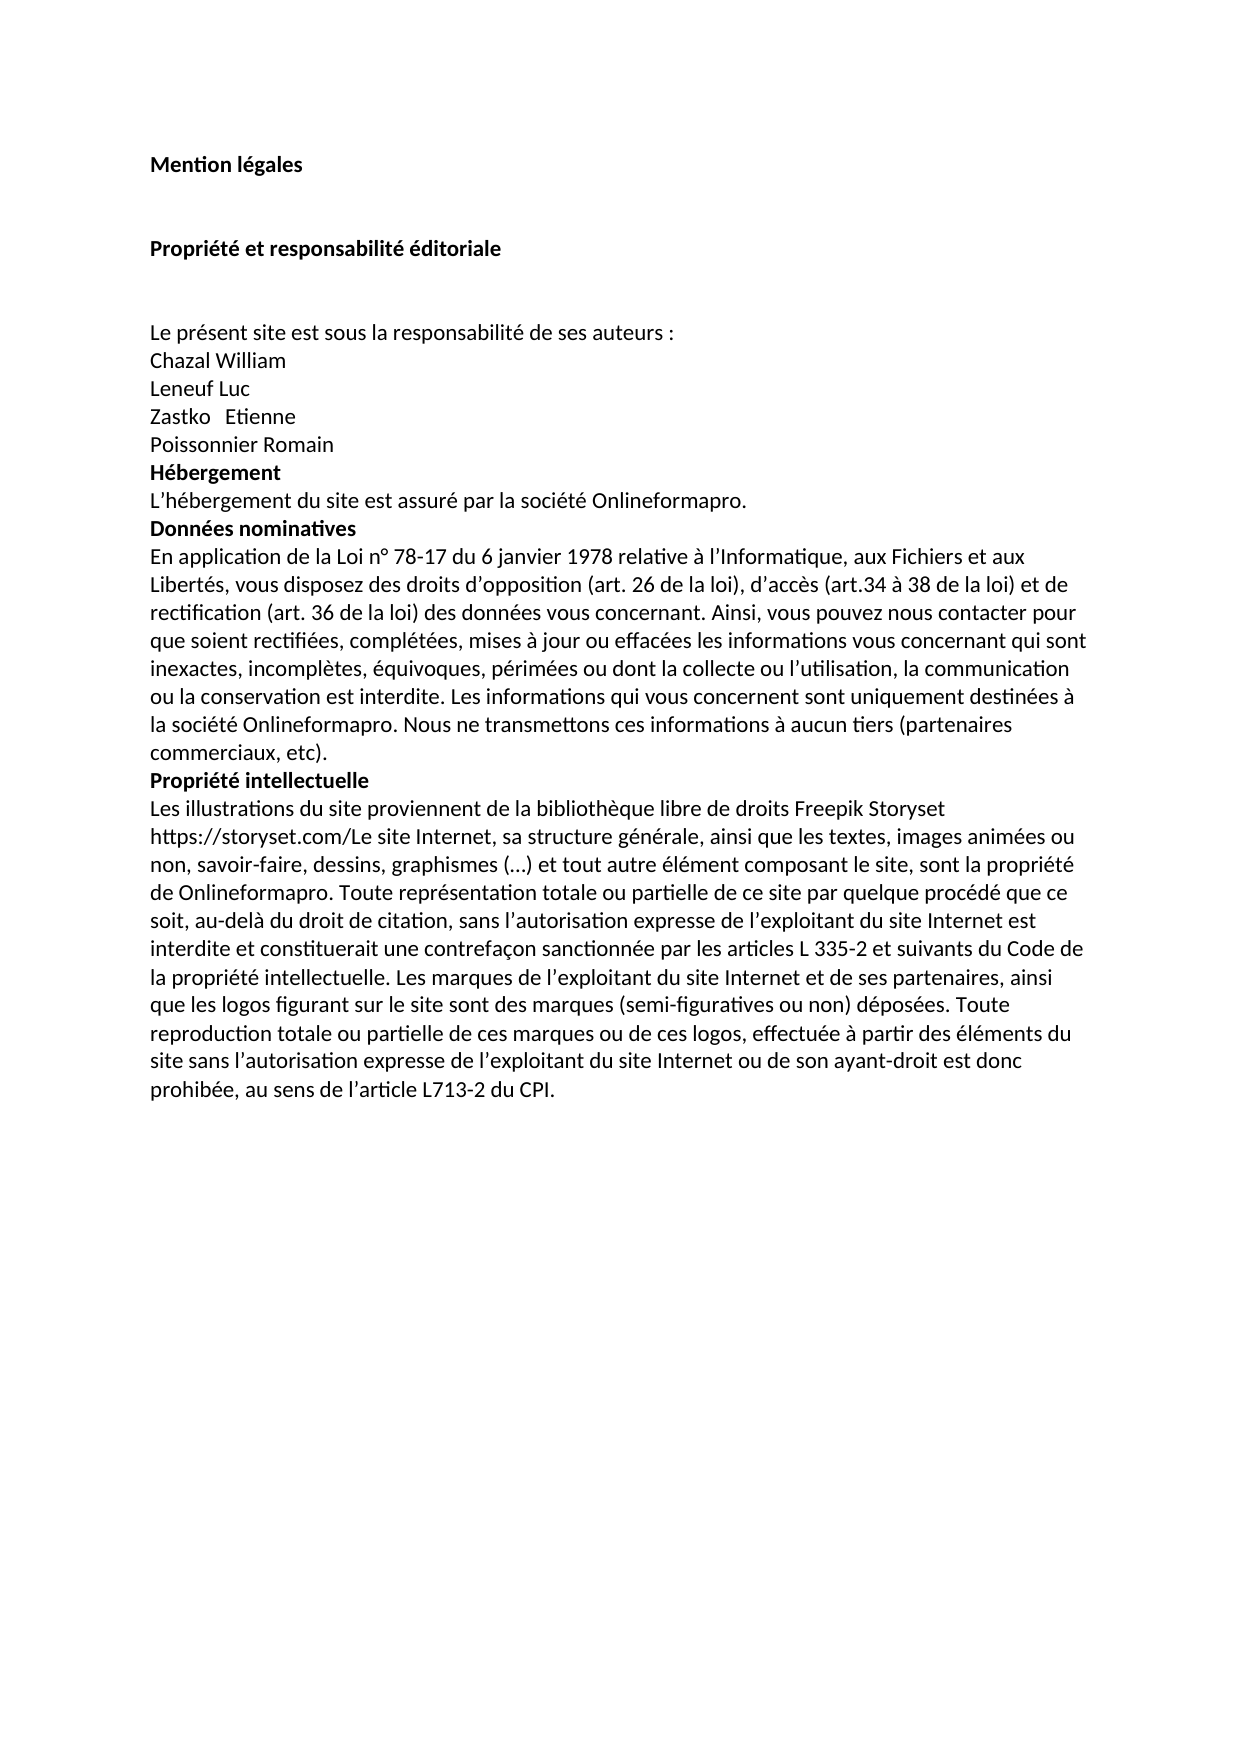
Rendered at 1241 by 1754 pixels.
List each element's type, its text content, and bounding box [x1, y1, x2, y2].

text Propriété intellectuelle [150, 766, 1090, 794]
text Hébergement [150, 458, 1090, 486]
text En application de la Loi n° 78-17 du 6 janvier 1978 relative à l’Informatique, aux Fichiers et aux Libertés, vous disposez des droits d’opposition (art. 26 de la loi), d’accès (art.34 à 38 de la loi) et de rectification (art. 36 de la loi) des données vous concernant. Ainsi, vous pouvez nous contacter pour que soient rectifiées, complétées, mises à jour ou effacées les informations vous concernant qui sont inexactes, incomplètes, équivoques, périmées ou dont la collecte ou l’utilisation, la communication ou la conservation est interdite. Les informations qui vous concernent sont uniquement destinées à la société Onlineformapro. Nous ne transmettons ces informations à aucun tiers (partenaires commerciaux, etc). [150, 542, 1090, 766]
text Propriété et responsabilité éditoriale [150, 234, 1090, 262]
text L’hébergement du site est assuré par la société Onlineformapro. [150, 486, 1090, 514]
text Leneuf Luc [150, 374, 1090, 402]
text Données nominatives [150, 514, 1090, 542]
text Les illustrations du site proviennent de la bibliothèque libre de droits Freepik Storyset https://storyset.com/Le site Internet, sa structure générale, ainsi que les textes, images animées ou non, savoir-faire, dessins, graphismes (…) et tout autre élément composant le site, sont la propriété de Onlineformapro. Toute représentation totale ou partielle de ce site par quelque procédé que ce soit, au-delà du droit de citation, sans l’autorisation expresse de l’exploitant du site Internet est interdite et constituerait une contrefaçon sanctionnée par les articles L 335-2 et suivants du Code de la propriété intellectuelle. Les marques de l’exploitant du site Internet et de ses partenaires, ainsi que les logos figurant sur le site sont des marques (semi-figuratives ou non) déposées. Toute reproduction totale ou partielle de ces marques ou de ces logos, effectuée à partir des éléments du site sans l’autorisation expresse de l’exploitant du site Internet ou de son ayant-droit est donc prohibée, au sens de l’article L713-2 du CPI. [150, 794, 1090, 1103]
text Chazal William [150, 346, 1090, 374]
text Zastko Etienne [150, 402, 1090, 430]
text Le présent site est sous la responsabilité de ses auteurs : [150, 318, 1090, 346]
text Mention légales [150, 150, 1090, 178]
text Poissonnier Romain [150, 430, 1090, 458]
